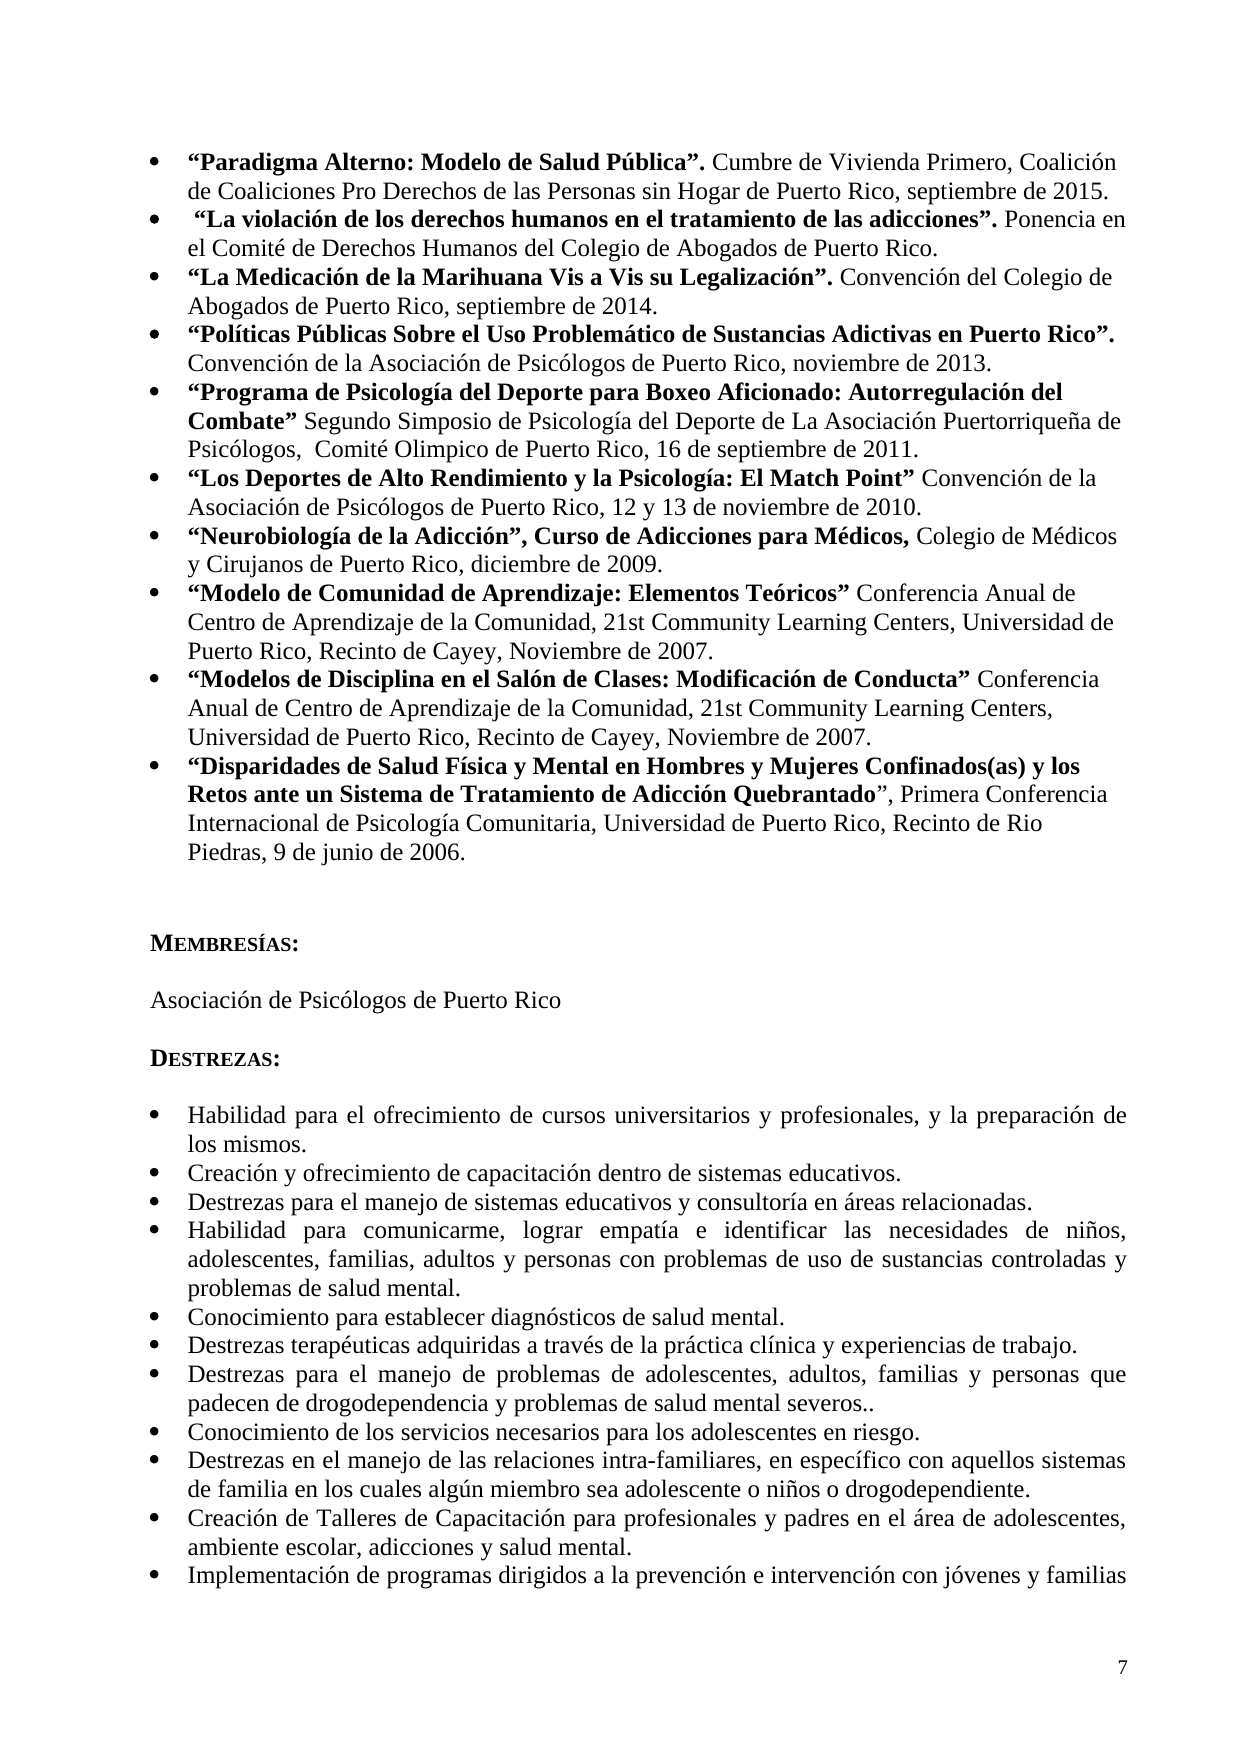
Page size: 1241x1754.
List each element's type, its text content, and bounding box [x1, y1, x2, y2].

list Conocimiento de los servicios necesarios para los adolescentes en riesgo. [150, 1417, 1128, 1446]
list “Programa de Psicología del Deporte para Boxeo Aficionado: Autorregulación del Combate” Segundo Simposio de Psicología del Deporte de La Asociación Puertorriqueña de Psicólogos, Comité Olimpico de Puerto Rico, 16 de septiembre de 2011. [150, 377, 1128, 463]
list “La Medicación de la Marihuana Vis a Vis su Legalización”. Convención del Colegio de Abogados de Puerto Rico, septiembre de 2014. [150, 262, 1128, 319]
list “Políticas Públicas Sobre el Uso Problemático de Sustancias Adictivas en Puerto Rico”. Convención de la Asociación de Psicólogos de Puerto Rico, noviembre de 2013. [150, 319, 1128, 377]
list “Neurobiología de la Adicción”, Curso de Adicciones para Médicos, Colegio de Médicos y Cirujanos de Puerto Rico, diciembre de 2009. [150, 521, 1128, 578]
list Destrezas para el manejo de problemas de adolescentes, adultos, familias y personas que padecen de drogodependencia y problemas de salud mental severos.. [150, 1359, 1128, 1417]
list Creación de Talleres de Capacitación para profesionales y padres en el área de adolescentes, ambiente escolar, adicciones y salud mental. [150, 1503, 1128, 1561]
list “Los Deportes de Alto Rendimiento y la Psicología: El Match Point” Convención de la Asociación de Psicólogos de Puerto Rico, 12 y 13 de noviembre de 2010. [150, 463, 1128, 521]
text Destrezas: [37, 1043, 1128, 1072]
list Habilidad para el ofrecimiento de cursos universitarios y profesionales, y la preparación de los mismos. [150, 1101, 1128, 1158]
list “Disparidades de Salud Física y Mental en Hombres y Mujeres Confinados(as) y los Retos ante un Sistema de Tratamiento de Adicción Quebrantado”, Primera Conferencia Internacional de Psicología Comunitaria, Universidad de Puerto Rico, Recinto de Rio Piedras, 9 de junio de 2006. [150, 751, 1128, 866]
list “La violación de los derechos humanos en el tratamiento de las adicciones”. Ponencia en el Comité de Derechos Humanos del Colegio de Abogados de Puerto Rico. [150, 204, 1128, 262]
list “Modelos de Disciplina en el Salón de Clases: Modificación de Conducta” Conferencia Anual de Centro de Aprendizaje de la Comunidad, 21st Community Learning Centers, Universidad de Puerto Rico, Recinto de Cayey, Noviembre de 2007. [150, 664, 1128, 751]
list “Modelo de Comunidad de Aprendizaje: Elementos Teóricos” Conferencia Anual de Centro de Aprendizaje de la Comunidad, 21st Community Learning Centers, Universidad de Puerto Rico, Recinto de Cayey, Noviembre de 2007. [150, 578, 1128, 664]
list Creación y ofrecimiento de capacitación dentro de sistemas educativos. [150, 1158, 1128, 1187]
list Destrezas para el manejo de sistemas educativos y consultoría en áreas relacionadas. [150, 1187, 1128, 1216]
list “Paradigma Alterno: Modelo de Salud Pública”. Cumbre de Vivienda Primero, Coalición de Coaliciones Pro Derechos de las Personas sin Hogar de Puerto Rico, septiembre de 2015. [150, 147, 1128, 204]
list Destrezas terapéuticas adquiridas a través de la práctica clínica y experiencias de trabajo. [150, 1331, 1128, 1359]
text Membresías: [37, 928, 1128, 957]
list Conocimiento para establecer diagnósticos de salud mental. [150, 1302, 1128, 1331]
text Asociación de Psicólogos de Puerto Rico [37, 986, 1128, 1014]
list Destrezas en el manejo de las relaciones intra-familiares, en específico con aquellos sistemas de familia en los cuales algún miembro sea adolescente o niños o drogodependiente. [150, 1446, 1128, 1503]
list Habilidad para comunicarme, lograr empatía e identificar las necesidades de niños, adolescentes, familias, adultos y personas con problemas de uso de sustancias controladas y problemas de salud mental. [150, 1216, 1128, 1302]
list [150, 1561, 1128, 1589]
